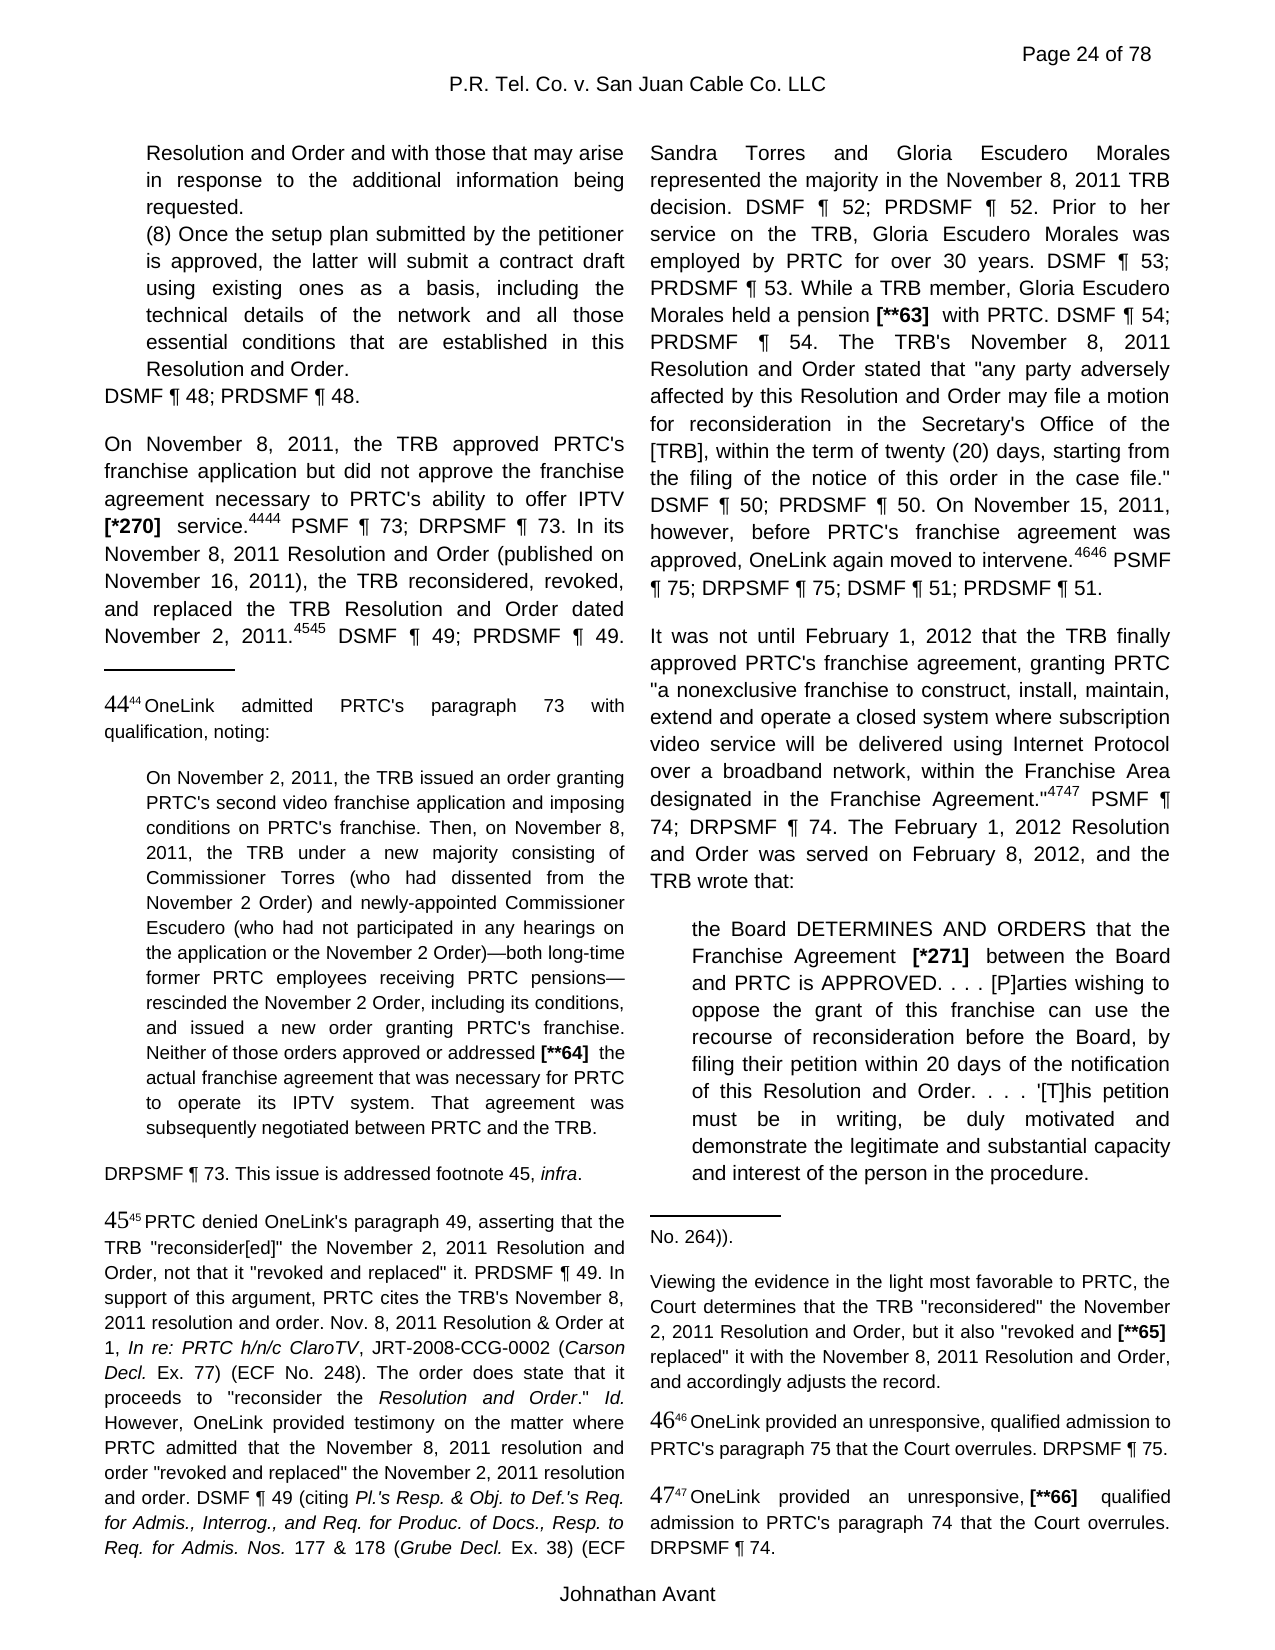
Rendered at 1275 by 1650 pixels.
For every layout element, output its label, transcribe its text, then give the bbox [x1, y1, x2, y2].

text It was not until February 1, 2012 that the TRB finally approved PRTC's franchise agreement, granting PRTC "a nonexclusive franchise to construct, install, maintain, extend and operate a closed system where subscription video service will be delivered using Internet Protocol over a broadband network, within the Franchise Area designated in the Franchise Agreement."47 PSMF ¶ 74; DRPSMF ¶ 74. The February 1, 2012 Resolution and Order was served on February 8, 2012, and the TRB wrote that: [650, 620, 1171, 893]
text On November 8, 2011, the TRB approved PRTC's franchise application but did not approve the franchise agreement necessary to PRTC's ability to offer IPTV [*270] service.44 PSMF ¶ 73; DRPSMF ¶ 73. In its November 8, 2011 Resolution and Order (published on November 16, 2011), the TRB reconsidered, revoked, and replaced the TRB Resolution and Order dated November 2, 2011.45 DSMF ¶ 49; PRDSMF ¶ 49. Sandra Torres and Gloria Escudero Morales represented the majority in the November 8, 2011 TRB decision. DSMF ¶ 52; PRDSMF ¶ 52. Prior to her service on the TRB, Gloria Escudero Morales was employed by PRTC for over 30 years. DSMF ¶ 53; PRDSMF ¶ 53. While a TRB member, Gloria Escudero Morales held a pension [**63] with PRTC. DSMF ¶ 54; PRDSMF ¶ 54. The TRB's November 8, 2011 Resolution and Order stated that "any party adversely affected by this Resolution and Order may file a motion for reconsideration in the Secretary's Office of the [TRB], within the term of twenty (20) days, starting from the filing of the notice of this order in the case file." DSMF ¶ 50; PRDSMF ¶ 50. On November 15, 2011, however, before PRTC's franchise agreement was approved, OneLink again moved to intervene.46 PSMF ¶ 75; DRPSMF ¶ 75; DSMF ¶ 51; PRDSMF ¶ 51. [650, 137, 1171, 599]
text DSMF ¶ 48; PRDSMF ¶ 48. [104, 381, 625, 408]
text On November 8, 2011, the TRB approved PRTC's franchise application but did not approve the franchise agreement necessary to PRTC's ability to offer IPTV [*270] service.44 PSMF ¶ 73; DRPSMF ¶ 73. In its November 8, 2011 Resolution and Order (published on November 16, 2011), the TRB reconsidered, revoked, and replaced the TRB Resolution and Order dated November 2, 2011.45 DSMF ¶ 49; PRDSMF ¶ 49. Sandra Torres and Gloria Escudero Morales represented the majority in the November 8, 2011 TRB decision. DSMF ¶ 52; PRDSMF ¶ 52. Prior to her service on the TRB, Gloria Escudero Morales was employed by PRTC for over 30 years. DSMF ¶ 53; PRDSMF ¶ 53. While a TRB member, Gloria Escudero Morales held a pension [**63] with PRTC. DSMF ¶ 54; PRDSMF ¶ 54. The TRB's November 8, 2011 Resolution and Order stated that "any party adversely affected by this Resolution and Order may file a motion for reconsideration in the Secretary's Office of the [TRB], within the term of twenty (20) days, starting from the filing of the notice of this order in the case file." DSMF ¶ 50; PRDSMF ¶ 50. On November 15, 2011, however, before PRTC's franchise agreement was approved, OneLink again moved to intervene.46 PSMF ¶ 75; DRPSMF ¶ 75; DSMF ¶ 51; PRDSMF ¶ 51. [104, 429, 625, 649]
text (8) Once the setup plan submitted by the petitioner is approved, the latter will submit a contract draft using existing ones as a basis, including the technical details of the network and all those essential conditions that are established in this Resolution and Order. [146, 219, 625, 381]
text the Board DETERMINES AND ORDERS that the Franchise Agreement [*271] between the Board and PRTC is APPROVED. . . . [P]arties wishing to oppose the grant of this franchise can use the recourse of reconsideration before the Board, by filing their petition within 20 days of the notification of this Resolution and Order. . . . '[T]his petition must be in writing, be duly motivated and demonstrate the legitimate and substantial capacity and interest of the person in the procedure. [692, 914, 1171, 1184]
